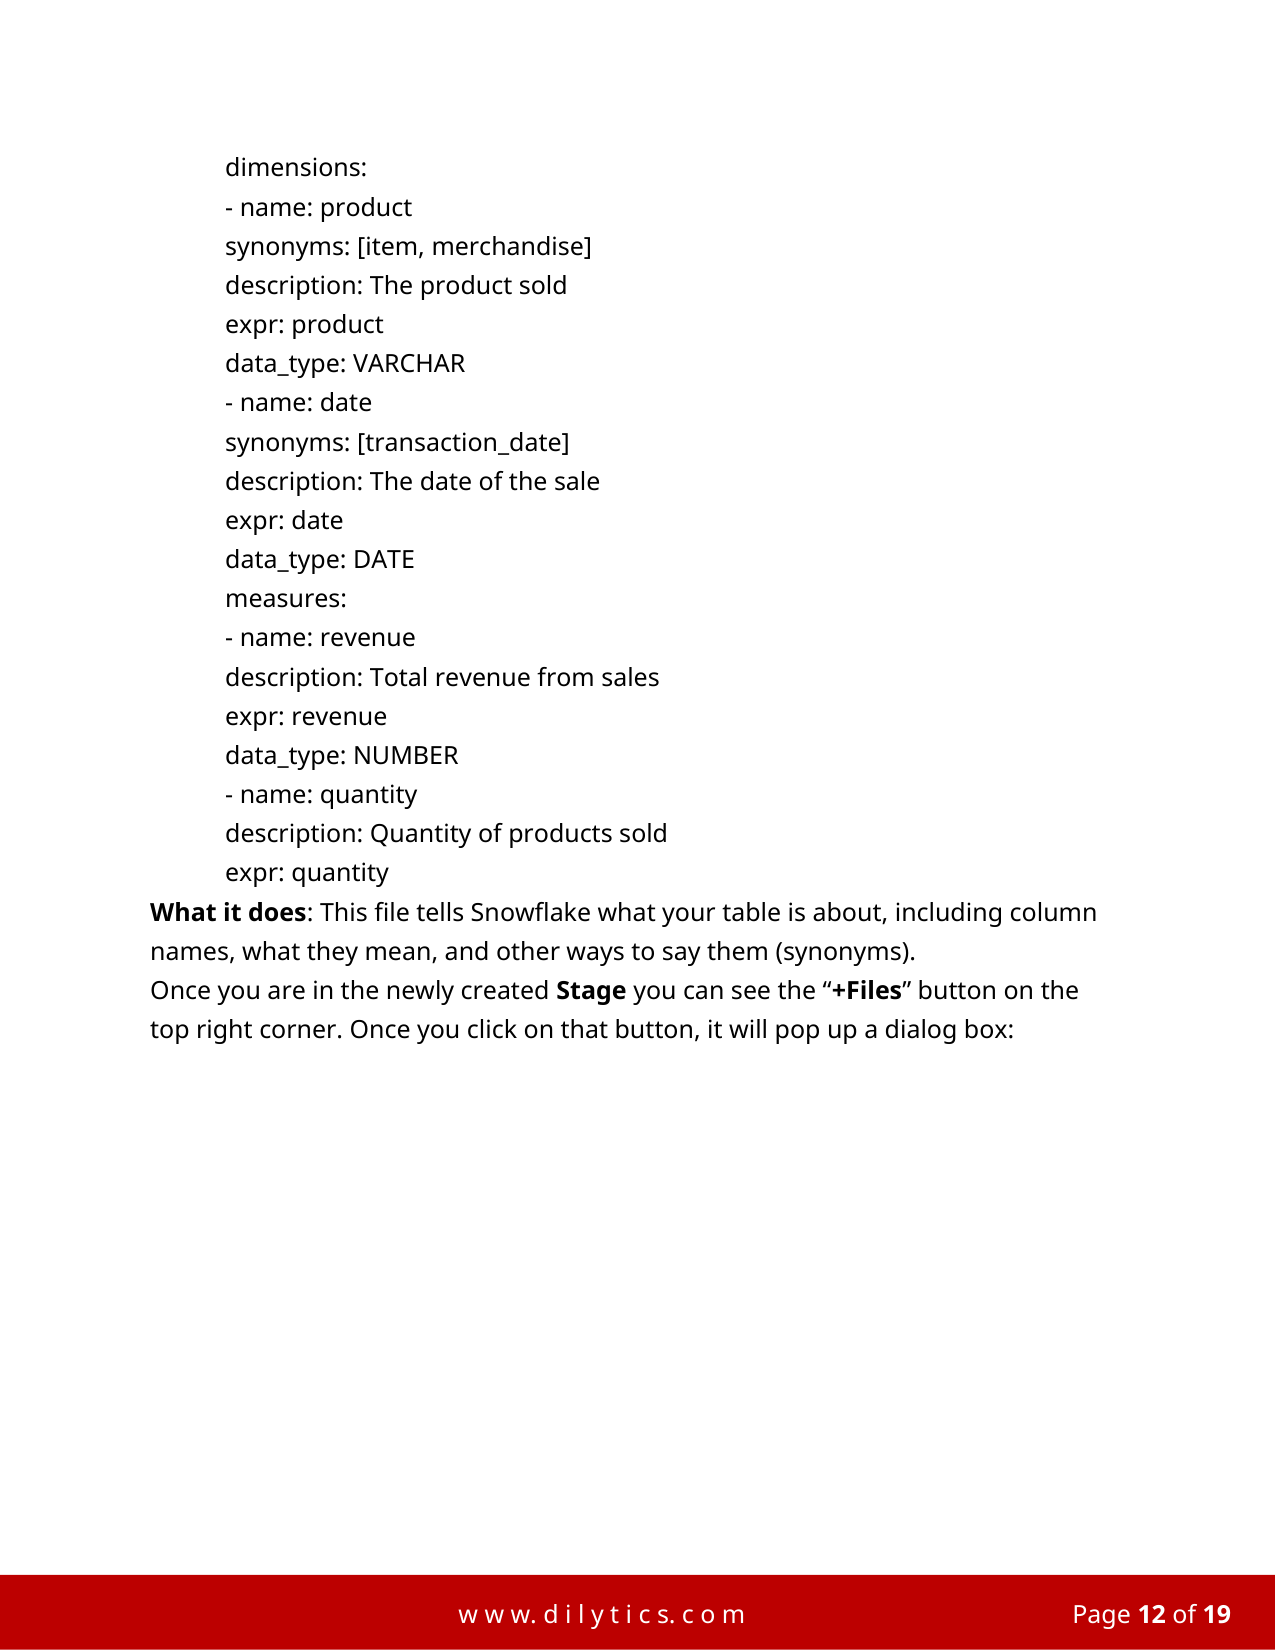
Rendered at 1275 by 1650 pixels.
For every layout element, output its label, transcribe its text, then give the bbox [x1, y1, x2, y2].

text expr: revenue [225, 698, 1125, 732]
text data_type: DATE [225, 542, 1125, 576]
text data_type: NUMBER [225, 737, 1125, 772]
text - name: quantity [225, 777, 1125, 811]
text expr: date [225, 502, 1125, 537]
text What it does: This file tells Snowflake what your table is about, including column names, what they mean, and other ways to say them (synonyms). [150, 894, 1125, 967]
text synonyms: [item, merchandise] [225, 228, 1125, 262]
text expr: product [225, 307, 1125, 341]
text dimensions: [225, 150, 1125, 184]
text expr: quantity [225, 855, 1125, 889]
text measures: [225, 581, 1125, 615]
text - name: date [225, 385, 1125, 419]
text synonyms: [transaction_date] [225, 424, 1125, 458]
text description: The product sold [225, 267, 1125, 302]
text - name: revenue [225, 620, 1125, 654]
text description: The date of the sale [225, 463, 1125, 497]
text description: Quantity of products sold [225, 816, 1125, 850]
text data_type: VARCHAR [225, 346, 1125, 380]
text - name: product [225, 189, 1125, 223]
text description: Total revenue from sales [225, 659, 1125, 693]
text Once you are in the newly created Stage you can see the “+Files” button on the top right corner. Once you click on that button, it will pop up a dialog box: [150, 972, 1125, 1046]
